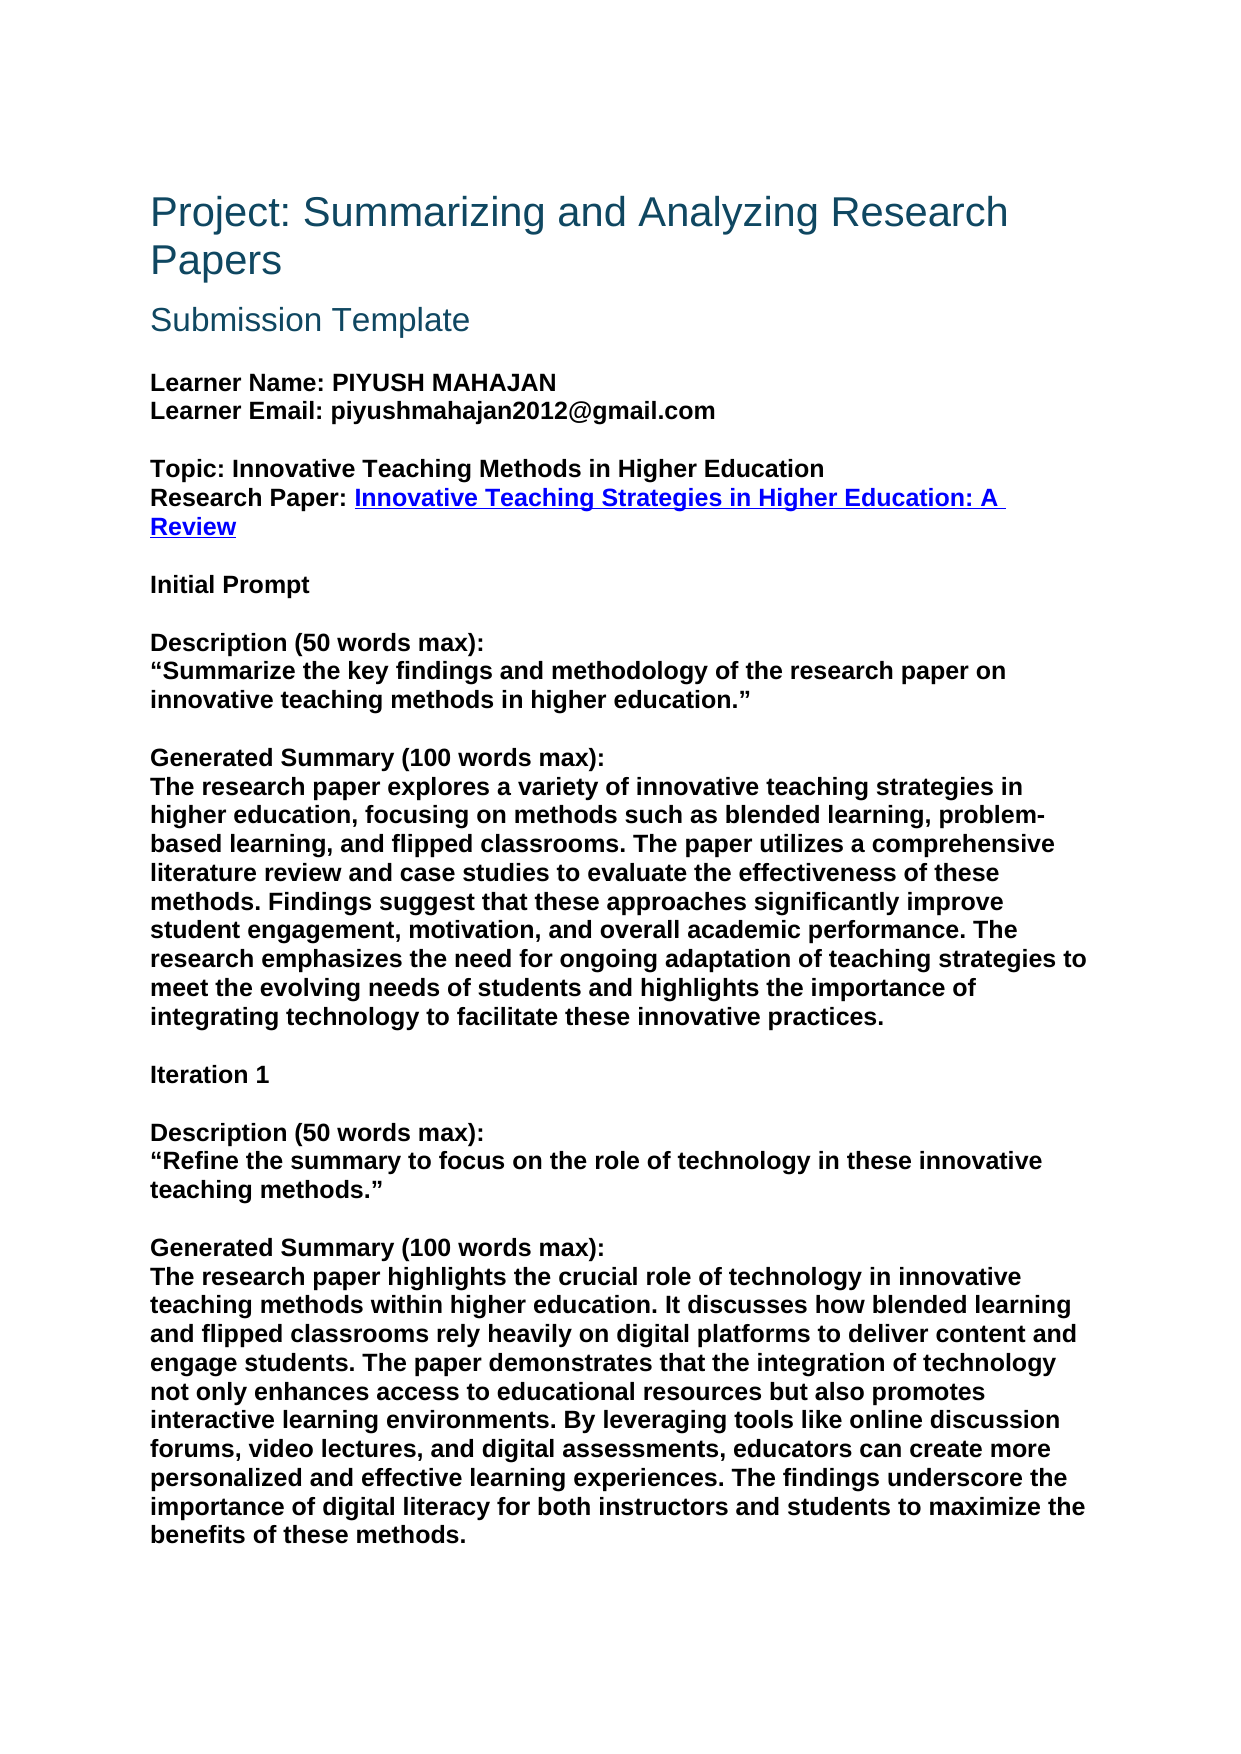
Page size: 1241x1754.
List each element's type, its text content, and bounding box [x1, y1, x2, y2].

subtitle Project: Summarizing and Analyzing Research Papers [150, 187, 1090, 283]
subtitle Submission Template [150, 300, 1090, 338]
text Description (50 words max): “Refine the summary to focus on the role of technology in these innovative teaching methods.” [150, 1118, 1090, 1204]
text Learner Name: PIYUSH MAHAJAN Learner Email: piyushmahajan2012@gmail.com [150, 368, 1090, 425]
text Description (50 words max): “Summarize the key findings and methodology of the research paper on innovative teaching methods in higher education.” [150, 628, 1090, 714]
text Generated Summary (100 words max): The research paper highlights the crucial role of technology in innovative teaching methods within higher education. It discusses how blended learning and flipped classrooms rely heavily on digital platforms to deliver content and engage students. The paper demonstrates that the integration of technology not only enhances access to educational resources but also promotes interactive learning environments. By leveraging tools like online discussion forums, video lectures, and digital assessments, educators can create more personalized and effective learning experiences. The findings underscore the importance of digital literacy for both instructors and students to maximize the benefits of these methods. [150, 1233, 1090, 1549]
text Iteration 1 [150, 1060, 1090, 1088]
text Topic: Innovative Teaching Methods in Higher Education Research Paper: Innovative Teaching Strategies in Higher Education: A Review [150, 454, 1090, 541]
text Generated Summary (100 words max): The research paper explores a variety of innovative teaching strategies in higher education, focusing on methods such as blended learning, problem-based learning, and flipped classrooms. The paper utilizes a comprehensive literature review and case studies to evaluate the effectiveness of these methods. Findings suggest that these approaches significantly improve student engagement, motivation, and overall academic performance. The research emphasizes the need for ongoing adaptation of teaching strategies to meet the evolving needs of students and highlights the importance of integrating technology to facilitate these innovative practices. [150, 743, 1090, 1031]
text Initial Prompt [150, 570, 1090, 598]
